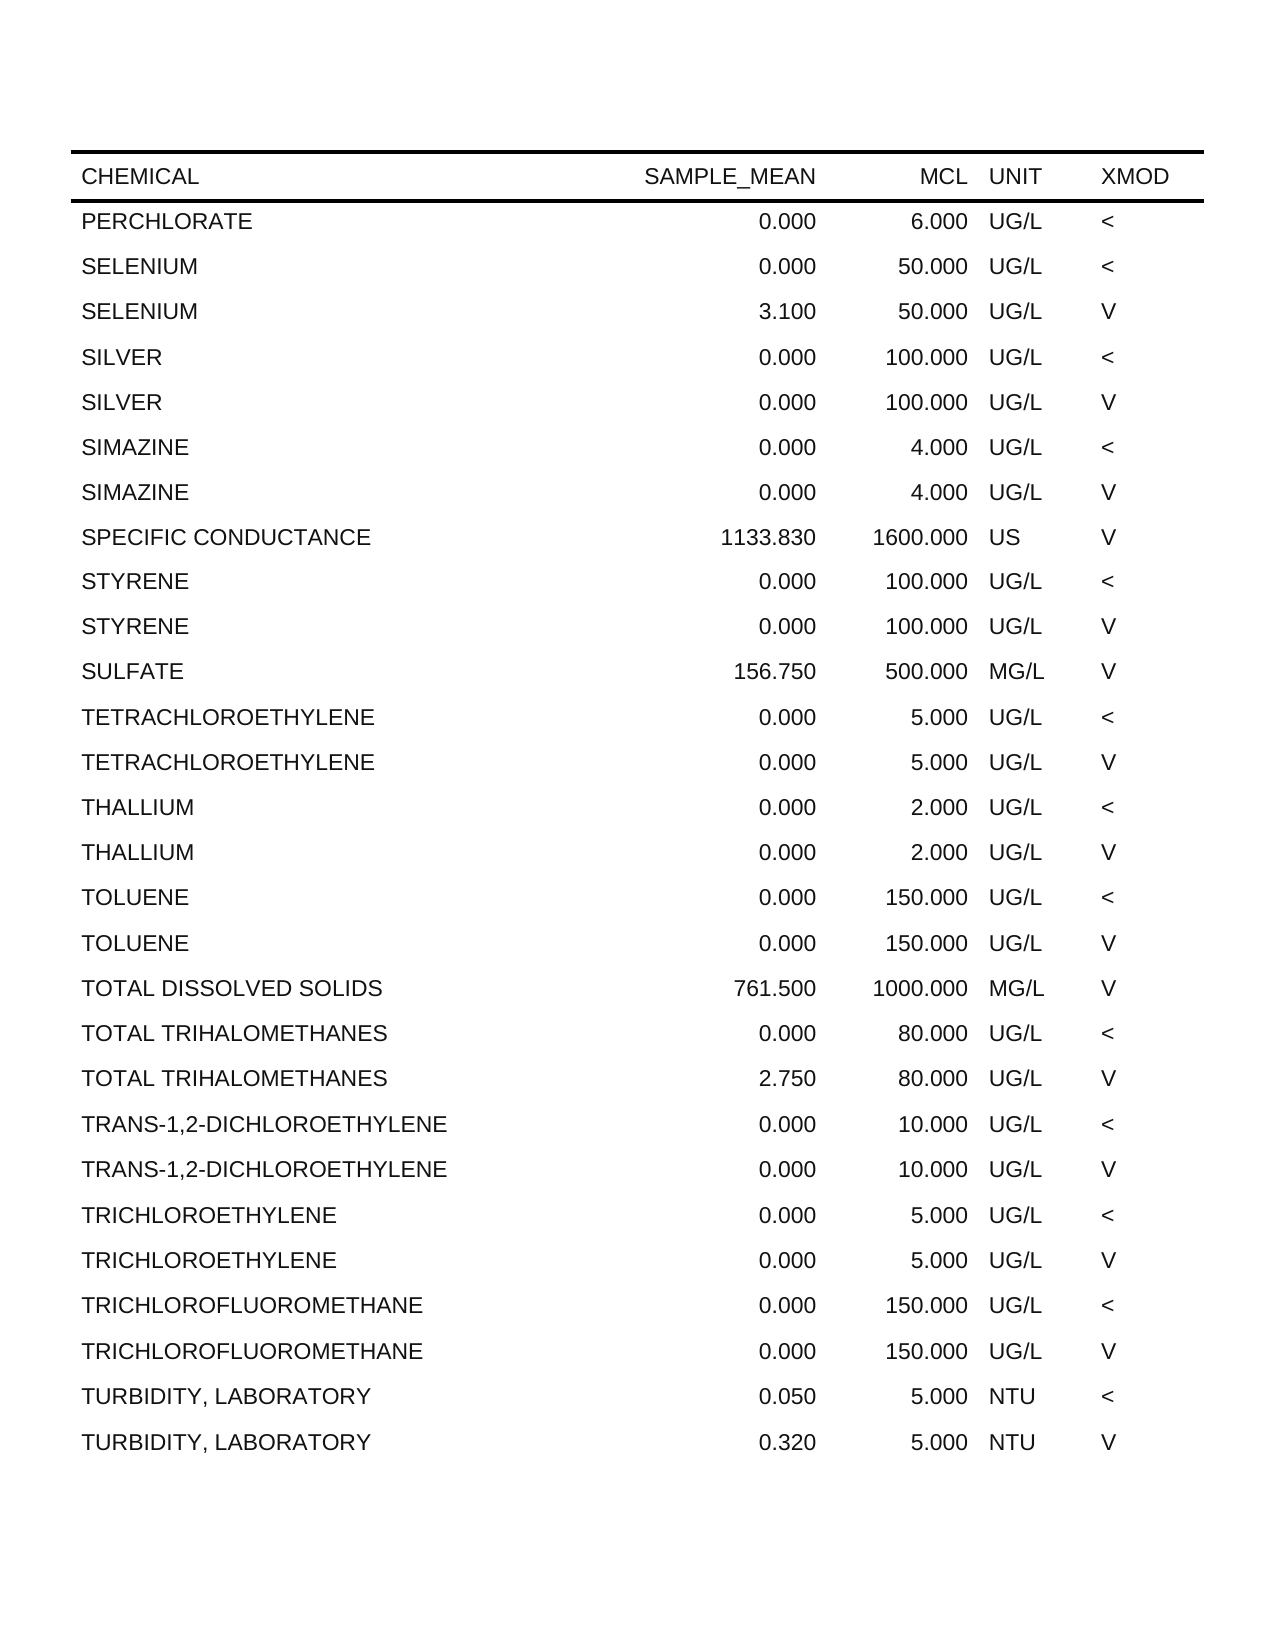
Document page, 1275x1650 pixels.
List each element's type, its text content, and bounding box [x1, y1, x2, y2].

table_cell STYRENE [71, 559, 614, 604]
table_cell UG/L [978, 1011, 1090, 1056]
table_cell 4.000 [826, 470, 978, 515]
table_header MCL [826, 154, 978, 198]
table_cell < [1090, 244, 1204, 289]
table_cell 6.000 [826, 203, 978, 244]
table_cell UG/L [978, 425, 1090, 470]
table_cell UG/L [978, 379, 1090, 424]
table_header SAMPLE_MEAN [614, 154, 826, 198]
table_cell 5.000 [826, 694, 978, 739]
table_cell TRANS-1,2-DICHLOROETHYLENE [71, 1101, 614, 1147]
table_cell 1600.000 [826, 515, 978, 558]
table_cell V [1090, 830, 1204, 875]
table_cell 0.000 [614, 470, 826, 515]
table_cell UG/L [978, 1328, 1090, 1373]
table_cell 80.000 [826, 1056, 978, 1101]
table_cell 3.100 [614, 289, 826, 334]
table_header CHEMICAL [71, 154, 614, 198]
table_cell 2.750 [614, 1056, 826, 1101]
table_cell PERCHLORATE [71, 203, 614, 244]
table_cell < [1090, 1374, 1204, 1419]
table_cell UG/L [978, 875, 1090, 920]
table_cell V [1090, 604, 1204, 649]
table_cell 1000.000 [826, 965, 978, 1011]
table_cell V [1090, 965, 1204, 1011]
table_cell UG/L [978, 334, 1090, 379]
table_cell 0.000 [614, 830, 826, 875]
table_cell TOLUENE [71, 875, 614, 920]
table_cell V [1090, 920, 1204, 965]
table_cell SILVER [71, 379, 614, 424]
table_cell 5.000 [826, 1419, 978, 1465]
table_cell TOLUENE [71, 920, 614, 965]
table_cell 0.000 [614, 920, 826, 965]
table_cell 150.000 [826, 1283, 978, 1328]
table_cell 0.000 [614, 604, 826, 649]
table_cell SIMAZINE [71, 425, 614, 470]
table_cell < [1090, 875, 1204, 920]
table_cell 2.000 [826, 830, 978, 875]
table_cell V [1090, 1147, 1204, 1193]
table_cell MG/L [978, 649, 1090, 694]
table_cell 150.000 [826, 1328, 978, 1373]
table_cell V [1090, 470, 1204, 515]
table_cell UG/L [978, 920, 1090, 965]
table_header XMOD [1090, 154, 1204, 198]
table_cell V [1090, 649, 1204, 694]
table_cell 5.000 [826, 739, 978, 784]
table_cell < [1090, 334, 1204, 379]
table_cell TETRACHLOROETHYLENE [71, 694, 614, 739]
table_cell 100.000 [826, 604, 978, 649]
table_cell 156.750 [614, 649, 826, 694]
table_cell UG/L [978, 289, 1090, 334]
table_cell UG/L [978, 1101, 1090, 1147]
table_cell 0.050 [614, 1374, 826, 1419]
table_cell SELENIUM [71, 244, 614, 289]
table_cell UG/L [978, 559, 1090, 604]
table_cell TURBIDITY, LABORATORY [71, 1374, 614, 1419]
table_cell UG/L [978, 1193, 1090, 1238]
table_cell 0.000 [614, 785, 826, 830]
table_cell NTU [978, 1374, 1090, 1419]
table_cell < [1090, 559, 1204, 604]
table_cell V [1090, 1056, 1204, 1101]
table_cell < [1090, 203, 1204, 244]
table_cell V [1090, 739, 1204, 784]
table_cell 0.000 [614, 559, 826, 604]
table_cell TRICHLOROFLUOROMETHANE [71, 1328, 614, 1373]
table_cell 4.000 [826, 425, 978, 470]
table_cell US [978, 515, 1090, 558]
table_cell UG/L [978, 785, 1090, 830]
table_cell SILVER [71, 334, 614, 379]
table_cell 0.000 [614, 379, 826, 424]
table_cell UG/L [978, 604, 1090, 649]
table_cell 100.000 [826, 334, 978, 379]
table_cell UG/L [978, 739, 1090, 784]
table_cell UG/L [978, 830, 1090, 875]
table_cell < [1090, 1283, 1204, 1328]
table_cell TRANS-1,2-DICHLOROETHYLENE [71, 1147, 614, 1193]
table_cell UG/L [978, 203, 1090, 244]
table_cell V [1090, 289, 1204, 334]
table_cell 0.000 [614, 334, 826, 379]
table_cell 10.000 [826, 1101, 978, 1147]
table_cell 0.000 [614, 1101, 826, 1147]
table_cell 10.000 [826, 1147, 978, 1193]
table_cell 1133.830 [614, 515, 826, 558]
table_cell UG/L [978, 1147, 1090, 1193]
table_cell TRICHLOROETHYLENE [71, 1193, 614, 1238]
table_cell 100.000 [826, 559, 978, 604]
table_cell < [1090, 425, 1204, 470]
table_cell 500.000 [826, 649, 978, 694]
table_cell SELENIUM [71, 289, 614, 334]
table_cell 5.000 [826, 1374, 978, 1419]
table_cell 0.320 [614, 1419, 826, 1465]
table_cell MG/L [978, 965, 1090, 1011]
table_cell THALLIUM [71, 830, 614, 875]
table_cell TOTAL TRIHALOMETHANES [71, 1011, 614, 1056]
table_header UNIT [978, 154, 1090, 198]
table_cell 0.000 [614, 1011, 826, 1056]
table_cell TOTAL TRIHALOMETHANES [71, 1056, 614, 1101]
table_cell 0.000 [614, 1238, 826, 1283]
table_cell < [1090, 785, 1204, 830]
table_cell 50.000 [826, 244, 978, 289]
table_cell UG/L [978, 694, 1090, 739]
table_cell 80.000 [826, 1011, 978, 1056]
table_cell NTU [978, 1419, 1090, 1465]
table_cell V [1090, 1238, 1204, 1283]
table_cell V [1090, 1419, 1204, 1465]
table_cell 2.000 [826, 785, 978, 830]
table_cell 0.000 [614, 1328, 826, 1373]
table_cell 0.000 [614, 203, 826, 244]
table_cell SIMAZINE [71, 470, 614, 515]
table_cell UG/L [978, 1238, 1090, 1283]
table_cell 0.000 [614, 694, 826, 739]
table_cell 150.000 [826, 875, 978, 920]
table_cell 5.000 [826, 1193, 978, 1238]
table_cell SPECIFIC CONDUCTANCE [71, 515, 614, 558]
table_cell TURBIDITY, LABORATORY [71, 1419, 614, 1465]
table_cell STYRENE [71, 604, 614, 649]
table_cell V [1090, 1328, 1204, 1373]
table_cell TETRACHLOROETHYLENE [71, 739, 614, 784]
table_cell UG/L [978, 244, 1090, 289]
table_cell 150.000 [826, 920, 978, 965]
table_cell < [1090, 1101, 1204, 1147]
table_cell < [1090, 694, 1204, 739]
table_cell 50.000 [826, 289, 978, 334]
table_cell 0.000 [614, 1283, 826, 1328]
table_cell 0.000 [614, 875, 826, 920]
table_cell V [1090, 515, 1204, 558]
table_cell 0.000 [614, 425, 826, 470]
table_cell 0.000 [614, 244, 826, 289]
table_cell 100.000 [826, 379, 978, 424]
table_cell SULFATE [71, 649, 614, 694]
table_cell UG/L [978, 470, 1090, 515]
table_cell 761.500 [614, 965, 826, 1011]
table_cell V [1090, 379, 1204, 424]
table_cell 5.000 [826, 1238, 978, 1283]
table_cell UG/L [978, 1283, 1090, 1328]
table_cell < [1090, 1193, 1204, 1238]
table_cell TRICHLOROETHYLENE [71, 1238, 614, 1283]
table_cell 0.000 [614, 1193, 826, 1238]
table_cell 0.000 [614, 739, 826, 784]
table_cell UG/L [978, 1056, 1090, 1101]
table_cell TOTAL DISSOLVED SOLIDS [71, 965, 614, 1011]
table_cell THALLIUM [71, 785, 614, 830]
table_cell TRICHLOROFLUOROMETHANE [71, 1283, 614, 1328]
table_cell 0.000 [614, 1147, 826, 1193]
table_cell < [1090, 1011, 1204, 1056]
